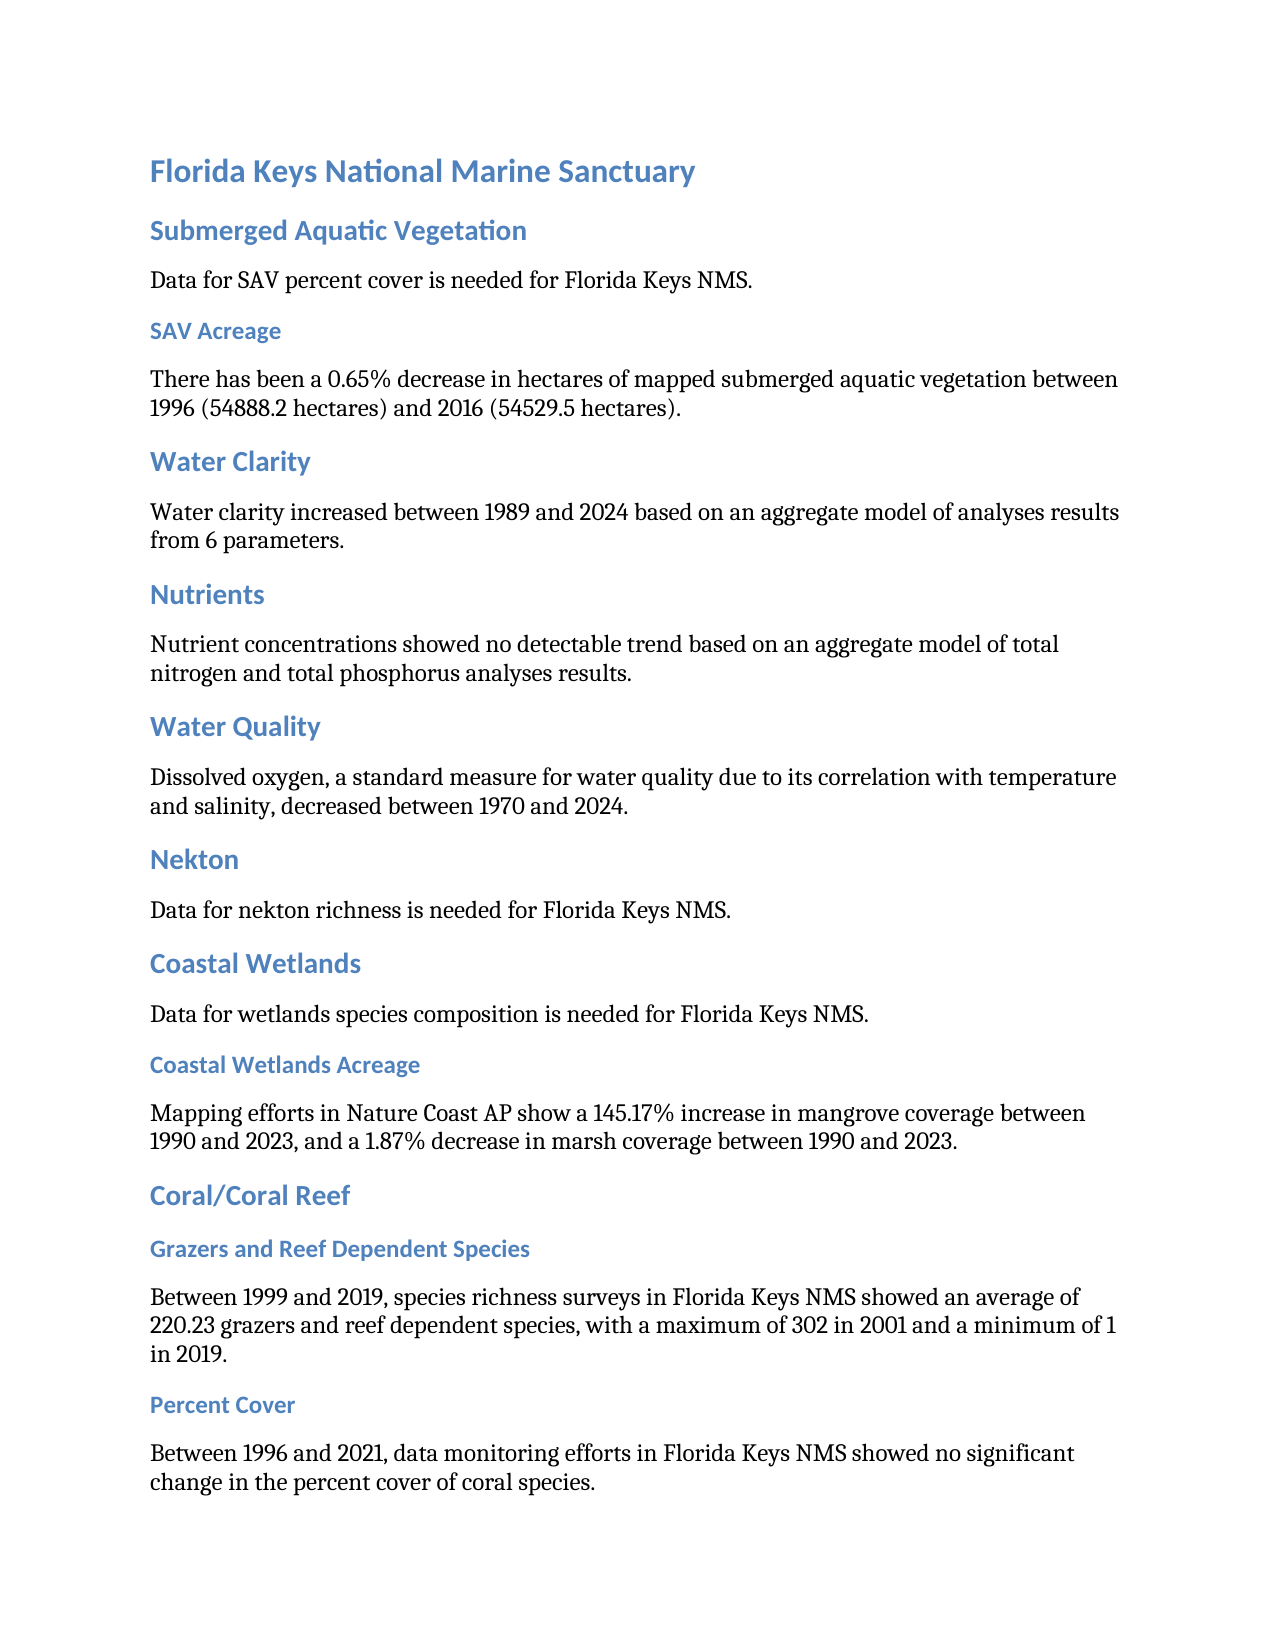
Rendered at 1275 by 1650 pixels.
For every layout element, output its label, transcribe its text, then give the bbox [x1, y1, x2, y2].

subtitle Water Quality [150, 708, 1125, 744]
text Dissolved oxygen, a standard measure for water quality due to its correlation with temperature and salinity, decreased between 1970 and 2024. [150, 763, 1125, 820]
text There has been a 0.65% decrease in hectares of mapped submerged aquatic vegetation between 1996 (54888.2 hectares) and 2016 (54529.5 hectares). [150, 365, 1125, 422]
subtitle Percent Cover [150, 1389, 1125, 1420]
text Data for nekton richness is needed for Florida Keys NMS. [150, 896, 1125, 924]
text Water clarity increased between 1989 and 2024 based on an aggregate model of analyses results from 6 parameters. [150, 497, 1125, 555]
subtitle Water Clarity [150, 443, 1125, 479]
text Between 1999 and 2019, species richness surveys in Florida Keys NMS showed an average of 220.23 grazers and reef dependent species, with a maximum of 302 in 2001 and a minimum of 1 in 2019. [150, 1282, 1125, 1369]
text Nutrient concentrations showed no detectable trend based on an aggregate model of total nitrogen and total phosphorus analyses results. [150, 630, 1125, 688]
subtitle Submerged Aquatic Vegetation [150, 212, 1125, 247]
subtitle Coastal Wetlands [150, 945, 1125, 981]
subtitle Florida Keys National Marine Sanctuary [150, 150, 1125, 191]
subtitle Coastal Wetlands Acreage [150, 1049, 1125, 1080]
subtitle Grazers and Reef Dependent Species [150, 1233, 1125, 1264]
subtitle Nutrients [150, 576, 1125, 611]
subtitle Nekton [150, 841, 1125, 877]
subtitle SAV Acreage [150, 316, 1125, 346]
subtitle Coral/Coral Reef [150, 1177, 1125, 1212]
text Data for wetlands species composition is needed for Florida Keys NMS. [150, 999, 1125, 1028]
text Data for SAV percent cover is needed for Florida Keys NMS. [150, 266, 1125, 295]
text Between 1996 and 2021, data monitoring efforts in Florida Keys NMS showed no significant change in the percent cover of coral species. [150, 1439, 1125, 1496]
text Mapping efforts in Nature Coast AP show a 145.17% increase in mangrove coverage between 1990 and 2023, and a 1.87% decrease in marsh coverage between 1990 and 2023. [150, 1098, 1125, 1156]
